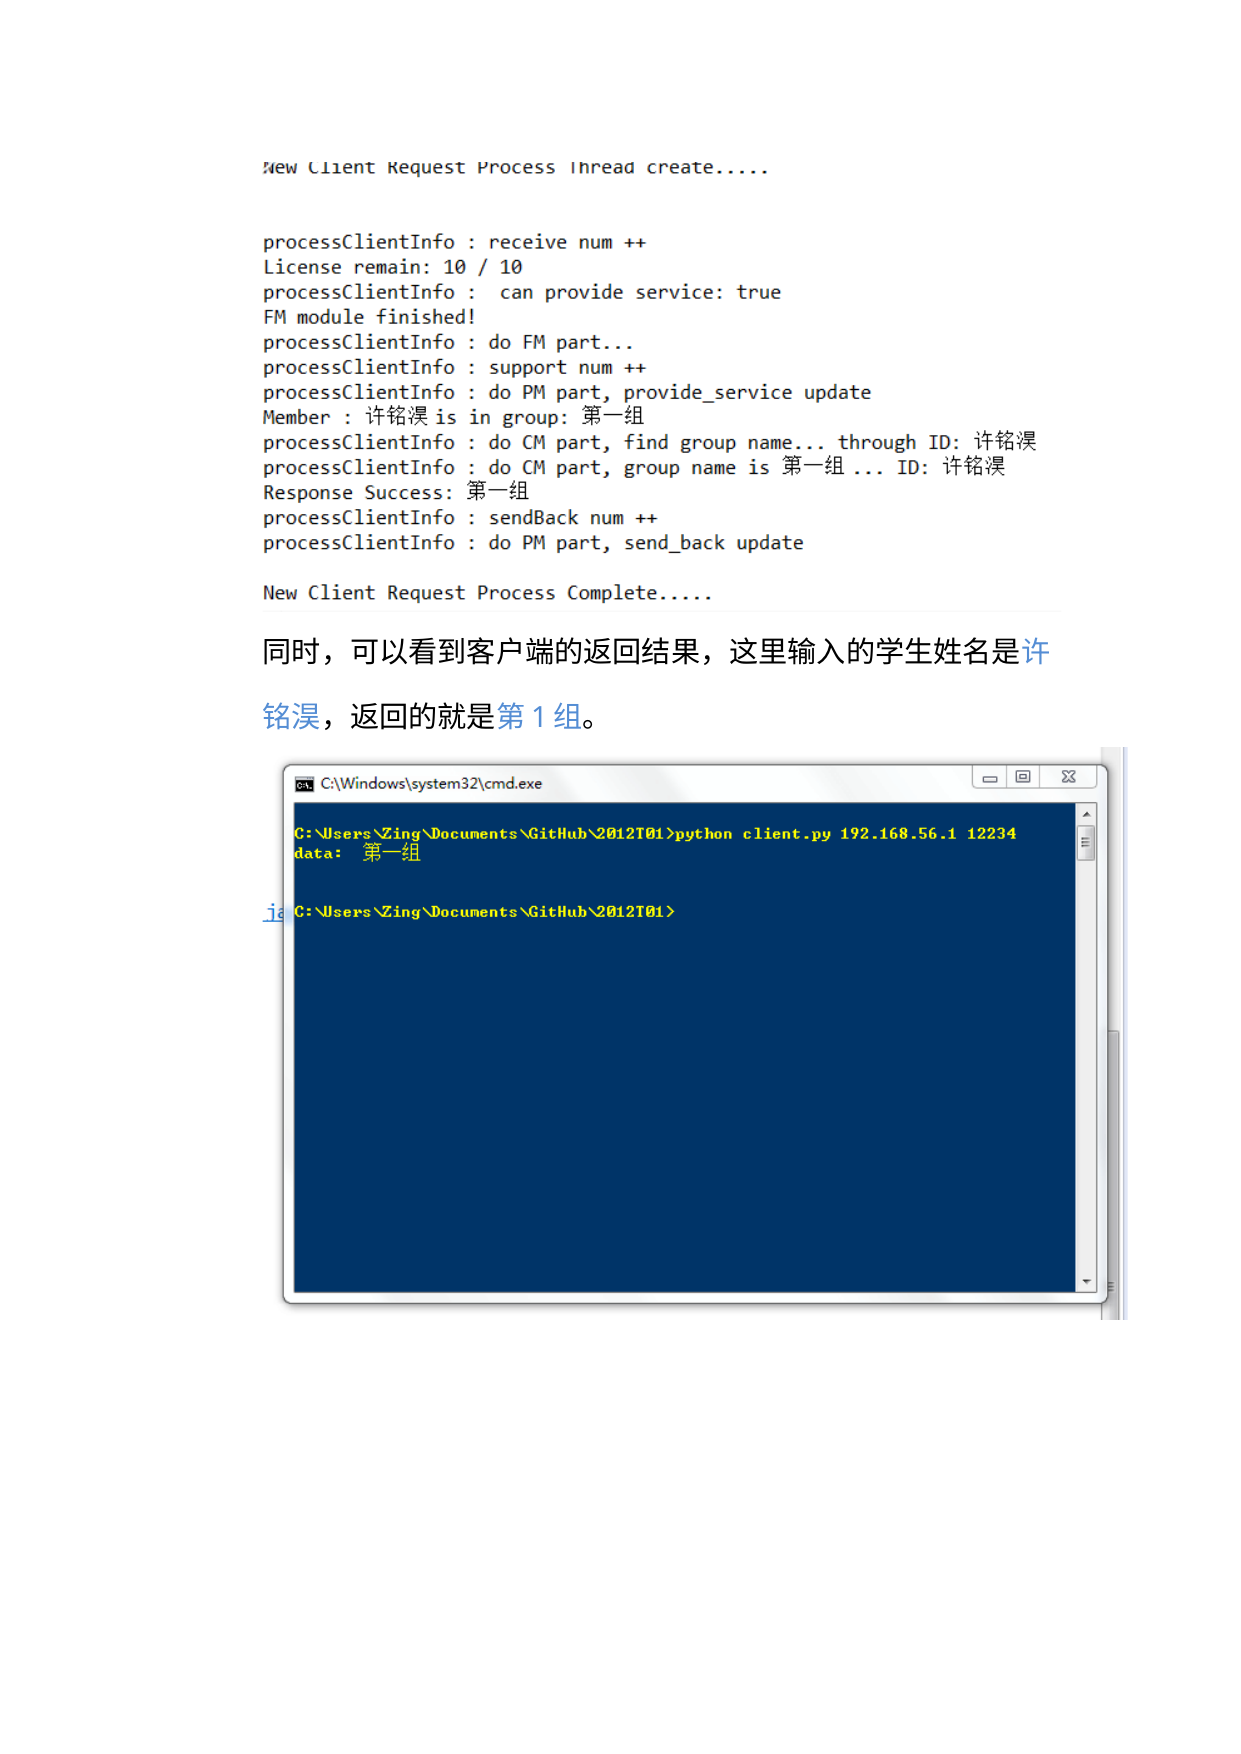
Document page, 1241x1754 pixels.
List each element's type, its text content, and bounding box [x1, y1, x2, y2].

picture [262, 162, 1062, 612]
list 同时，可以看到客户端的返回结果，这里输入的学生姓名是许铭淏，返回的就是第1组。 [262, 617, 1053, 747]
picture [262, 747, 1128, 1320]
